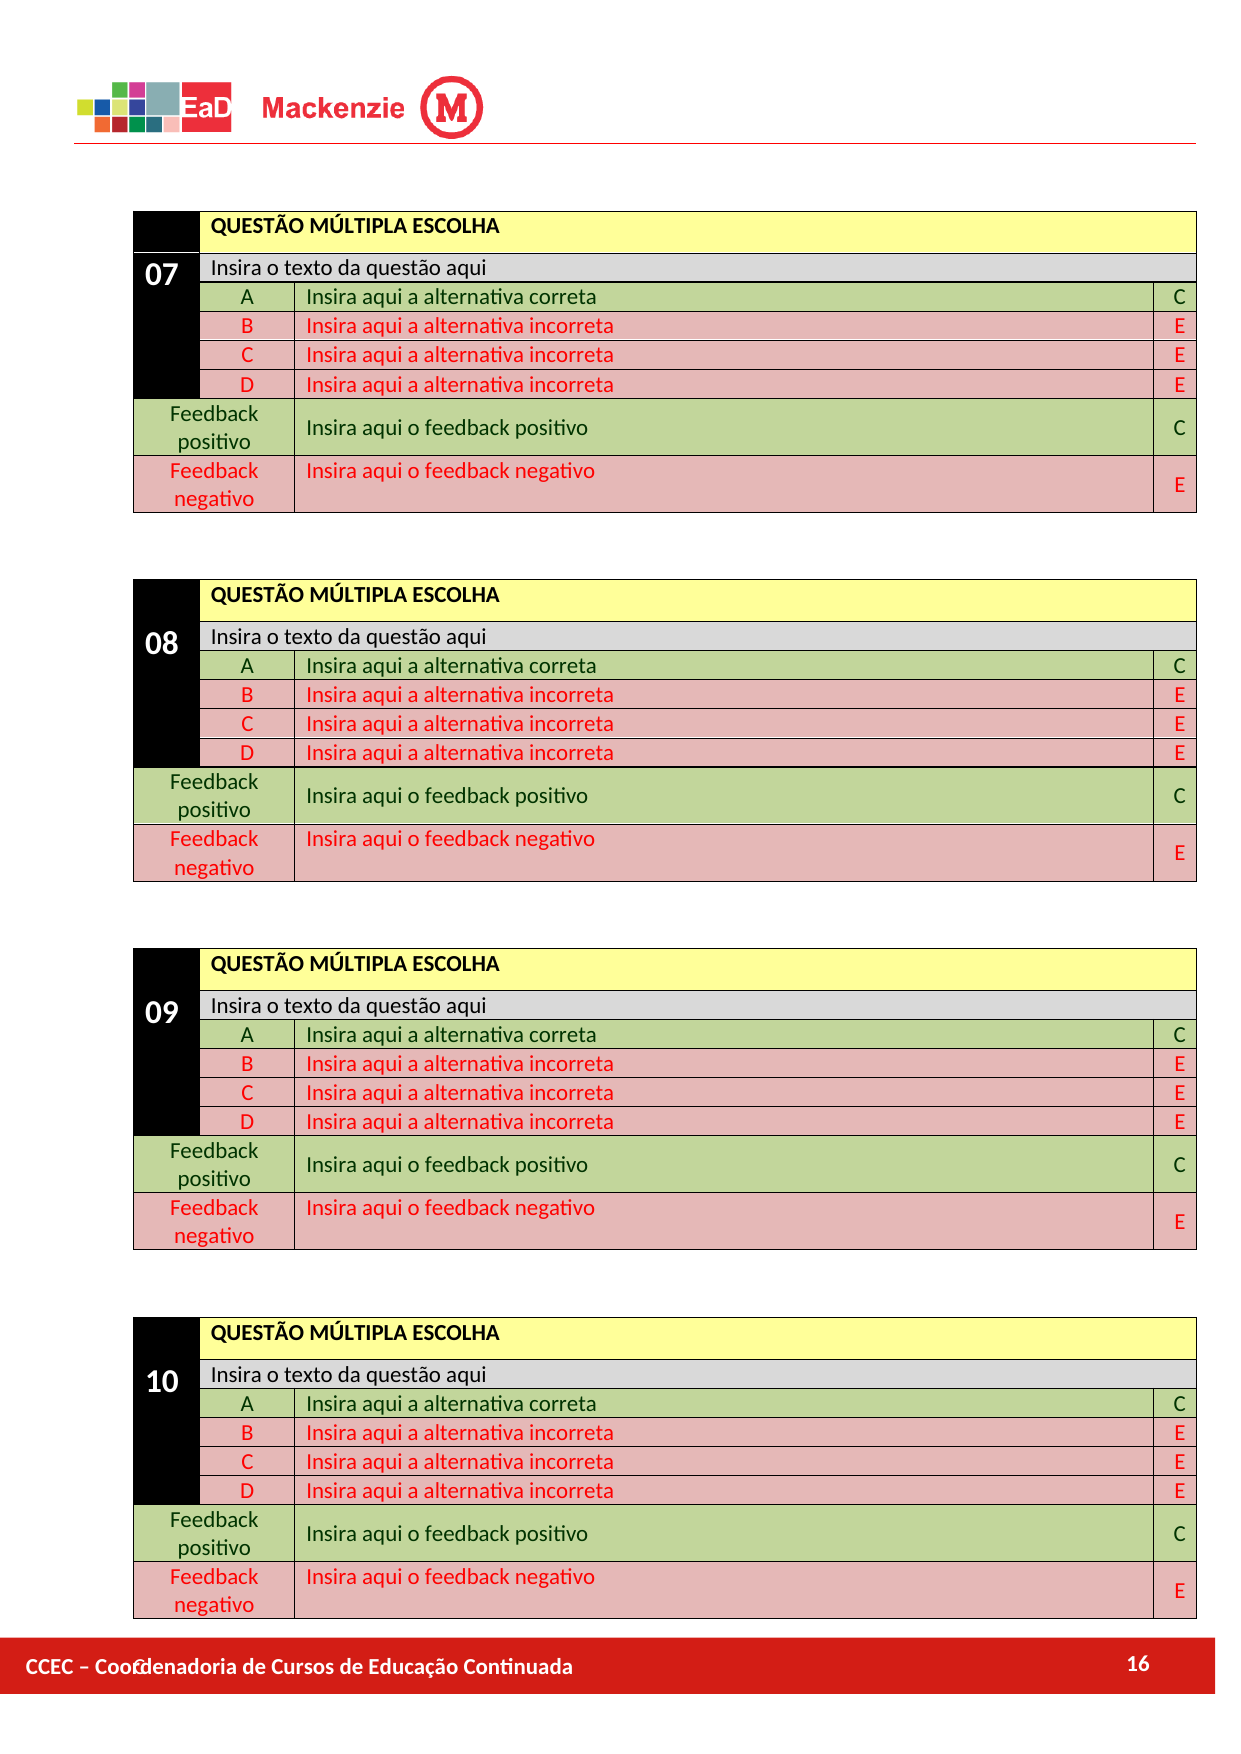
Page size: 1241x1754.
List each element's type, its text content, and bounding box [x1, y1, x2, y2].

table_cell E [1154, 739, 1196, 766]
table_cell Insira aqui a alternativa correta [295, 1020, 1153, 1048]
table_cell Insira aqui o feedback negativo [295, 1562, 1153, 1618]
table_header QUESTÃO MÚLTIPLA ESCOLHA [200, 949, 1196, 990]
table_cell Feedback negativo [134, 456, 294, 512]
table_cell C [1154, 1505, 1196, 1561]
table_cell E [1154, 1049, 1196, 1077]
table_cell E [1154, 1562, 1196, 1618]
table_cell Insira aqui o feedback positivo [295, 768, 1153, 823]
table_cell Feedback negativo [134, 1193, 294, 1249]
table_cell A [200, 283, 294, 311]
table_cell E [1154, 1107, 1196, 1135]
table_cell E [1154, 341, 1196, 369]
table_cell Insira o texto da questão aqui [200, 622, 1196, 650]
table_cell D [200, 739, 294, 766]
table_cell Feedback positivo [134, 1505, 294, 1561]
table_cell 10 [134, 1360, 199, 1504]
table_cell C [200, 1447, 294, 1475]
table_cell C [1154, 1020, 1196, 1048]
table_cell Insira aqui a alternativa incorreta [295, 312, 1153, 339]
table_cell Feedback positivo [134, 768, 294, 823]
table_cell E [1154, 1193, 1196, 1249]
table_cell Insira aqui o feedback negativo [295, 456, 1153, 512]
table_cell Feedback positivo [134, 1136, 294, 1192]
table_cell Insira aqui a alternativa incorreta [295, 1418, 1153, 1446]
table_cell E [1154, 1078, 1196, 1106]
table_cell Insira aqui o feedback negativo [295, 825, 1153, 881]
table_cell Insira aqui a alternativa incorreta [295, 680, 1153, 708]
table_cell Insira aqui o feedback negativo [295, 1193, 1153, 1249]
table_cell Insira aqui a alternativa incorreta [295, 341, 1153, 369]
table_cell Feedback negativo [134, 825, 294, 881]
table_cell Insira o texto da questão aqui [200, 254, 1196, 281]
table_cell 09 [134, 991, 199, 1135]
table_cell Insira aqui a alternativa incorreta [295, 370, 1153, 398]
table_cell C [200, 1078, 294, 1106]
table_cell E [1154, 680, 1196, 708]
table_cell C [1154, 1389, 1196, 1417]
table_cell Insira aqui o feedback positivo [295, 1136, 1153, 1192]
table_cell Insira aqui o feedback positivo [295, 399, 1153, 455]
table_header QUESTÃO MÚLTIPLA ESCOLHA [200, 1318, 1196, 1359]
table_cell B [200, 1418, 294, 1446]
table_cell C [200, 709, 294, 737]
table_cell Insira aqui a alternativa incorreta [295, 709, 1153, 737]
table_header [134, 580, 199, 621]
table_cell C [1154, 283, 1196, 311]
table_cell Insira o texto da questão aqui [200, 991, 1196, 1019]
table_cell Insira aqui a alternativa correta [295, 283, 1153, 311]
table_cell Insira aqui a alternativa correta [295, 1389, 1153, 1417]
picture [73, 73, 485, 141]
table_cell E [1154, 456, 1196, 512]
table_cell Insira o texto da questão aqui [200, 1360, 1196, 1388]
table_header QUESTÃO MÚLTIPLA ESCOLHA [200, 212, 1196, 252]
table_cell E [1154, 709, 1196, 737]
table_cell B [200, 680, 294, 708]
table_header [134, 212, 199, 252]
table_cell A [200, 651, 294, 679]
table_cell D [200, 1107, 294, 1135]
table_cell Feedback negativo [134, 1562, 294, 1618]
table_cell D [200, 370, 294, 398]
table_cell C [1154, 1136, 1196, 1192]
table_cell Feedback positivo [134, 399, 294, 455]
table_cell C [1154, 399, 1196, 455]
table_cell Insira aqui a alternativa incorreta [295, 1107, 1153, 1135]
table_cell Insira aqui a alternativa correta [295, 651, 1153, 679]
table_cell Insira aqui o feedback positivo [295, 1505, 1153, 1561]
table_cell E [1154, 1418, 1196, 1446]
table_cell Insira aqui a alternativa incorreta [295, 1447, 1153, 1475]
table_cell A [200, 1389, 294, 1417]
table_cell Insira aqui a alternativa incorreta [295, 1049, 1153, 1077]
table_cell D [200, 1476, 294, 1504]
table_header [134, 1318, 199, 1359]
table_cell Insira aqui a alternativa incorreta [295, 1078, 1153, 1106]
table_cell Insira aqui a alternativa incorreta [295, 739, 1153, 766]
table_cell A [200, 1020, 294, 1048]
table_cell E [1154, 370, 1196, 398]
table_cell C [1154, 768, 1196, 823]
table_header QUESTÃO MÚLTIPLA ESCOLHA [200, 580, 1196, 621]
table_cell E [1154, 1447, 1196, 1475]
table_cell E [1154, 1476, 1196, 1504]
table_cell B [200, 312, 294, 339]
table_cell 07 [134, 254, 199, 398]
table_cell Insira aqui a alternativa incorreta [295, 1476, 1153, 1504]
table_cell C [200, 341, 294, 369]
table_cell E [1154, 312, 1196, 339]
table_cell B [200, 1049, 294, 1077]
table_cell E [1154, 825, 1196, 881]
table_cell 08 [134, 622, 199, 766]
table_header [134, 949, 199, 990]
table_cell C [1154, 651, 1196, 679]
